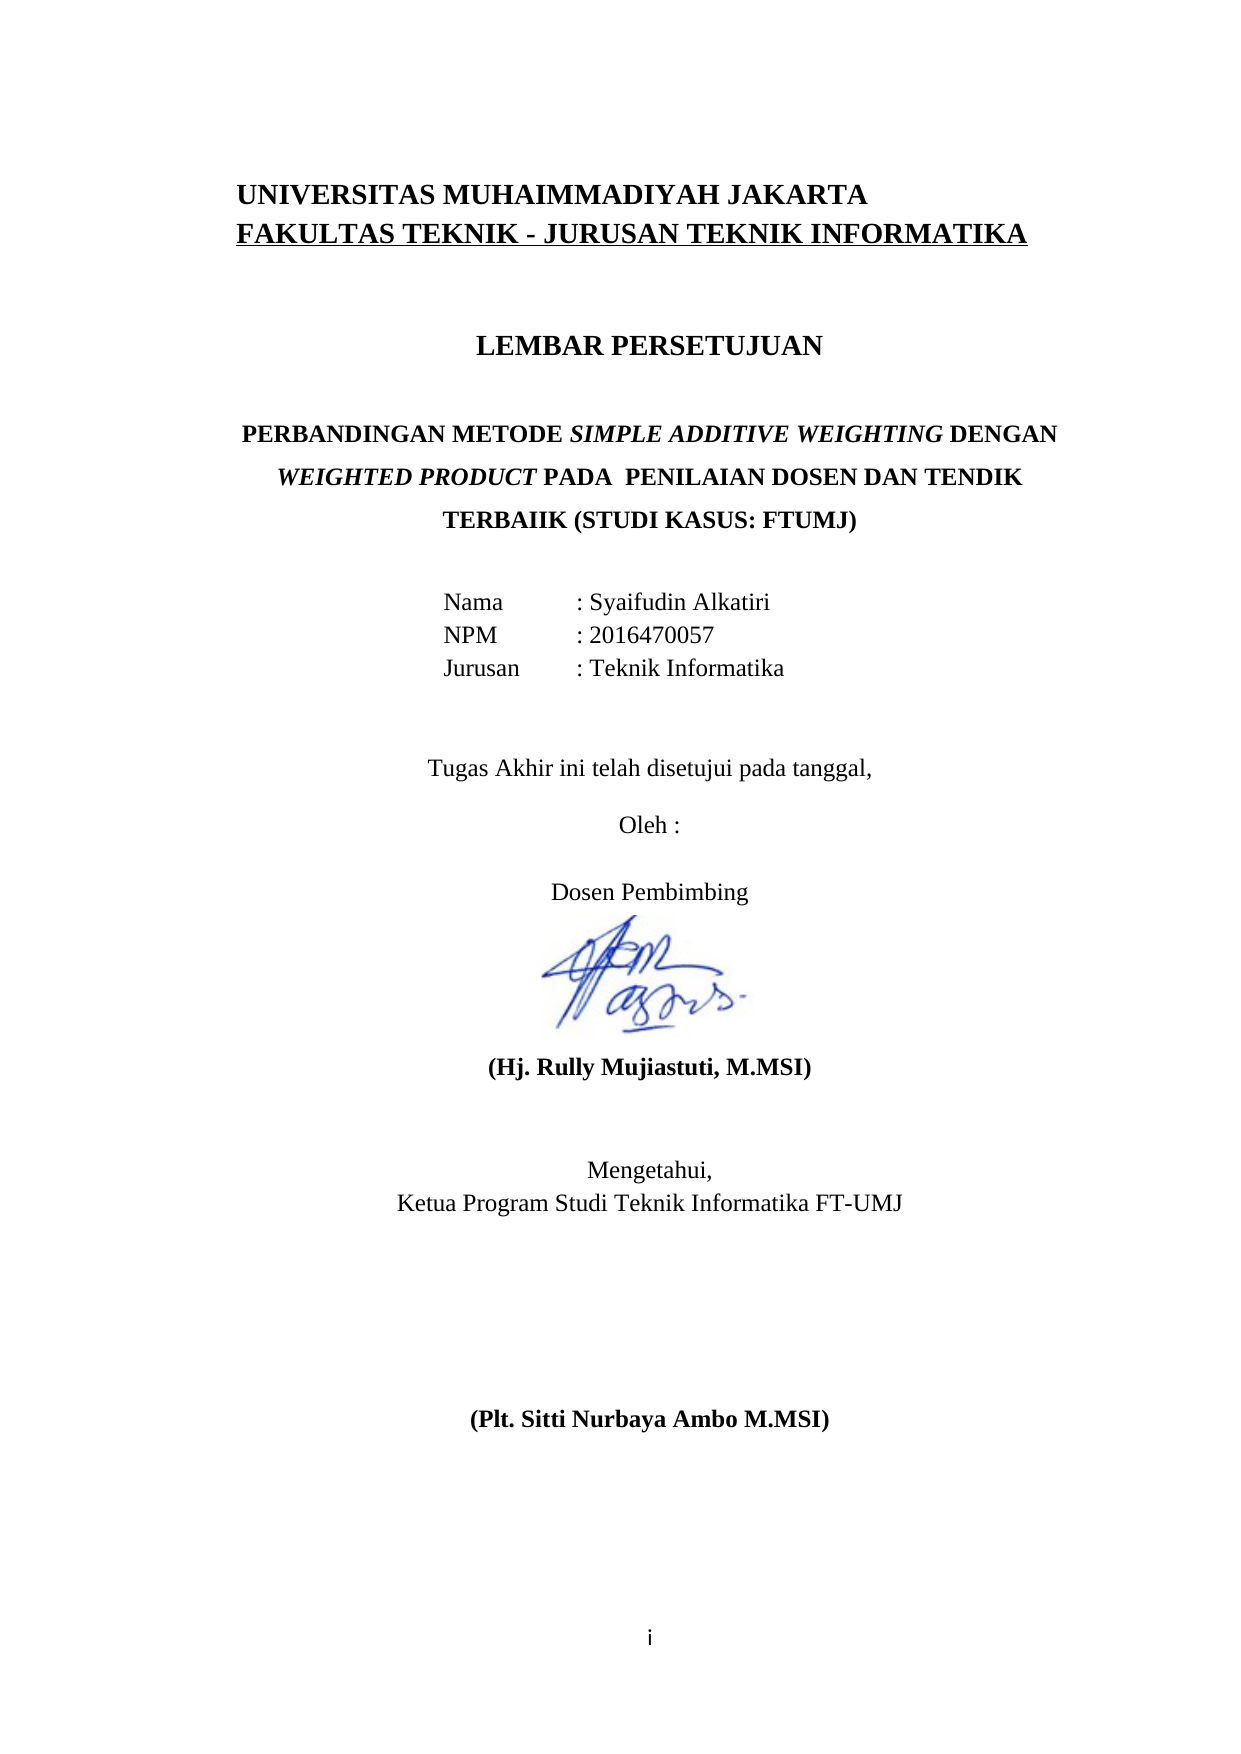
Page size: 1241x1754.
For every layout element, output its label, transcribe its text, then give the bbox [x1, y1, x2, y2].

picture [541, 915, 755, 1037]
text Nama : Syaifudin Alkatiri [443, 587, 1063, 616]
text FAKULTAS TEKNIK - JURUSAN TEKNIK INFORMATIKA [236, 216, 1063, 249]
subtitle LEMBAR PERSETUJUAN [236, 328, 1063, 361]
table_header Dosen Pembimbing (Hj. Rully Mujiastuti, M.MSI) [443, 877, 856, 1115]
text (Plt. Sitti Nurbaya Ambo M.MSI) [236, 1404, 1063, 1432]
text Mengetahui, [236, 1155, 1063, 1184]
text Jurusan : Teknik Informatika [443, 653, 1063, 682]
text UNIVERSITAS MUHAIMMADIYAH JAKARTA [236, 177, 1063, 211]
text Oleh : [236, 810, 1063, 839]
text Tugas Akhir ini telah disetujui pada tanggal, [236, 753, 1063, 781]
text NPM : 2016470057 [443, 621, 1063, 649]
text PERBANDINGAN METODE SIMPLE ADDITIVE WEIGHTING DENGAN WEIGHTED PRODUCT PADA PENILAIAN DOSEN DAN TENDIK TERBAIIK (STUDI KASUS: FTUMJ) [236, 419, 1063, 534]
text Ketua Program Studi Teknik Informatika FT-UMJ [236, 1188, 1063, 1217]
